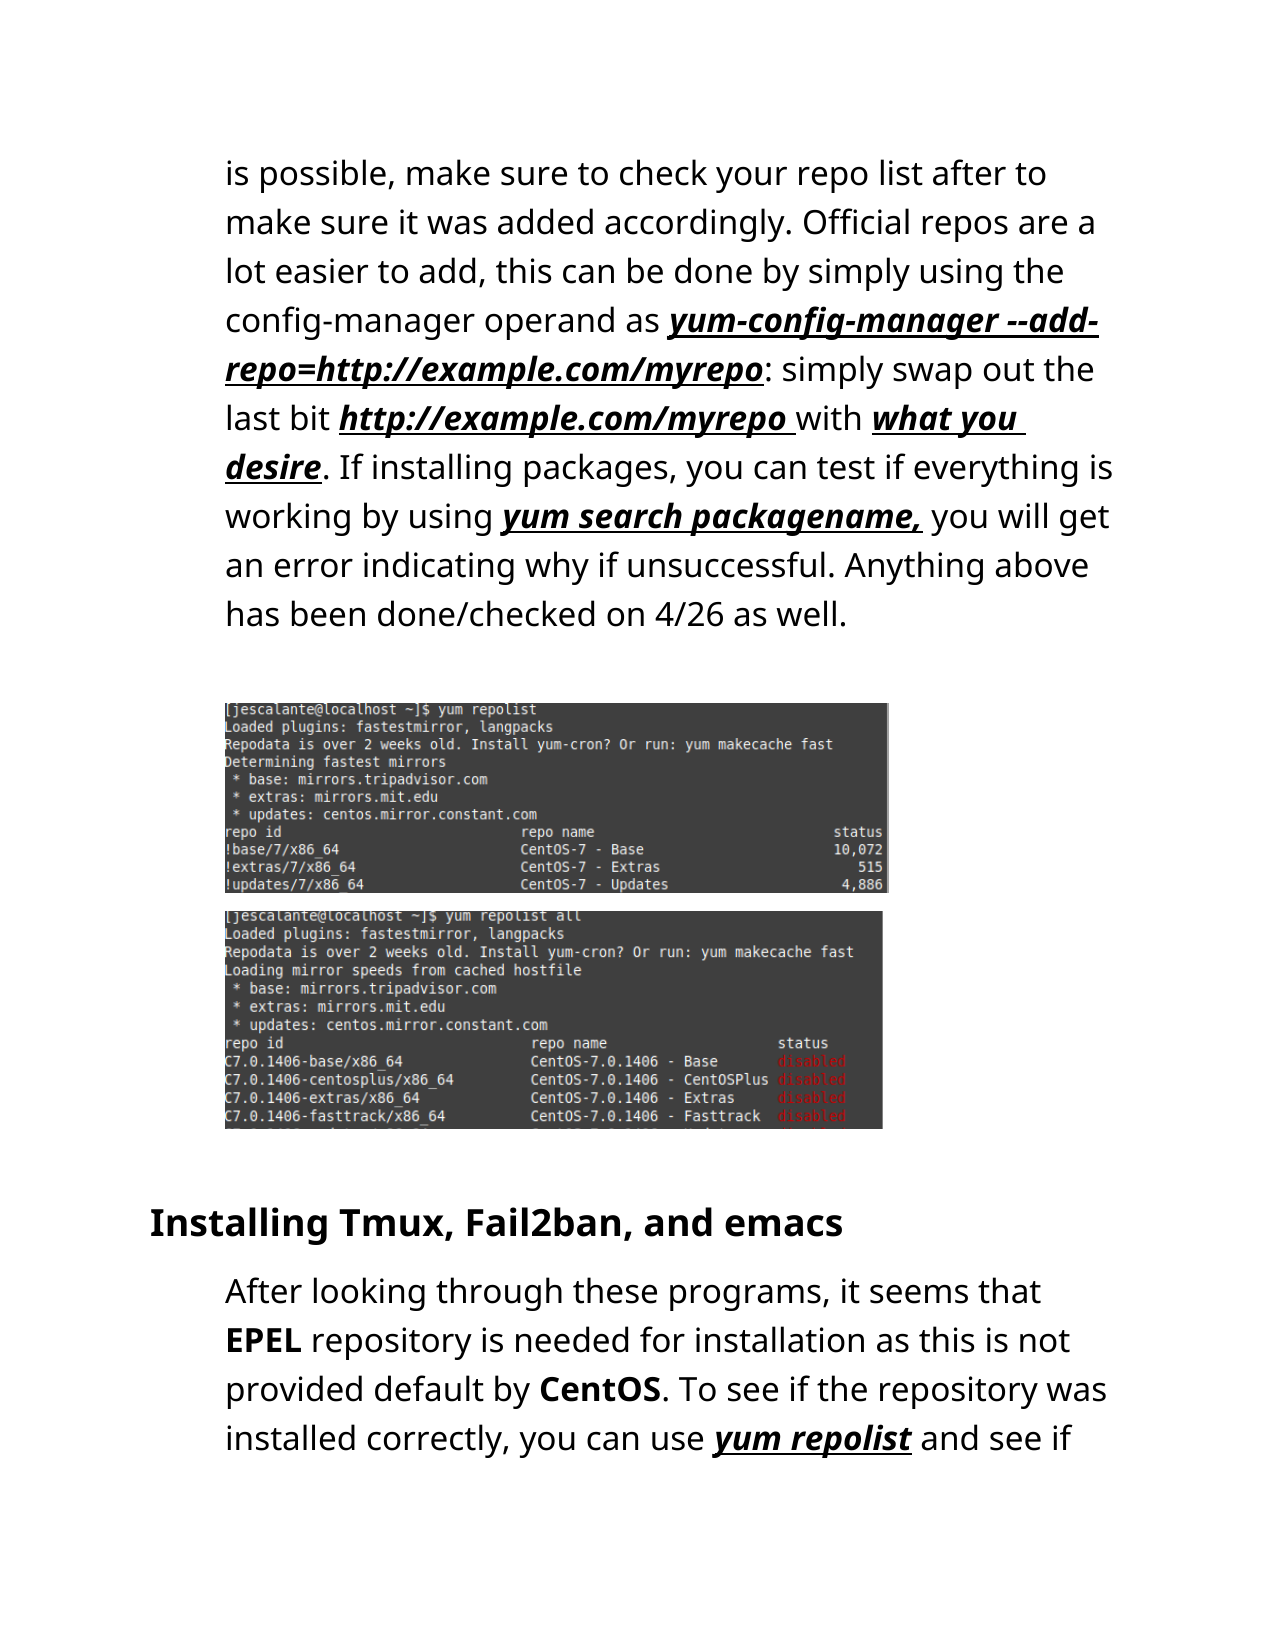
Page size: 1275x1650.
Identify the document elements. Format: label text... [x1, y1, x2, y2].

list Installing Tmux, Fail2ban, and emacs [150, 1196, 1125, 1247]
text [225, 1268, 1125, 1460]
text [225, 150, 1125, 636]
picture [225, 703, 889, 893]
picture [225, 911, 883, 1129]
